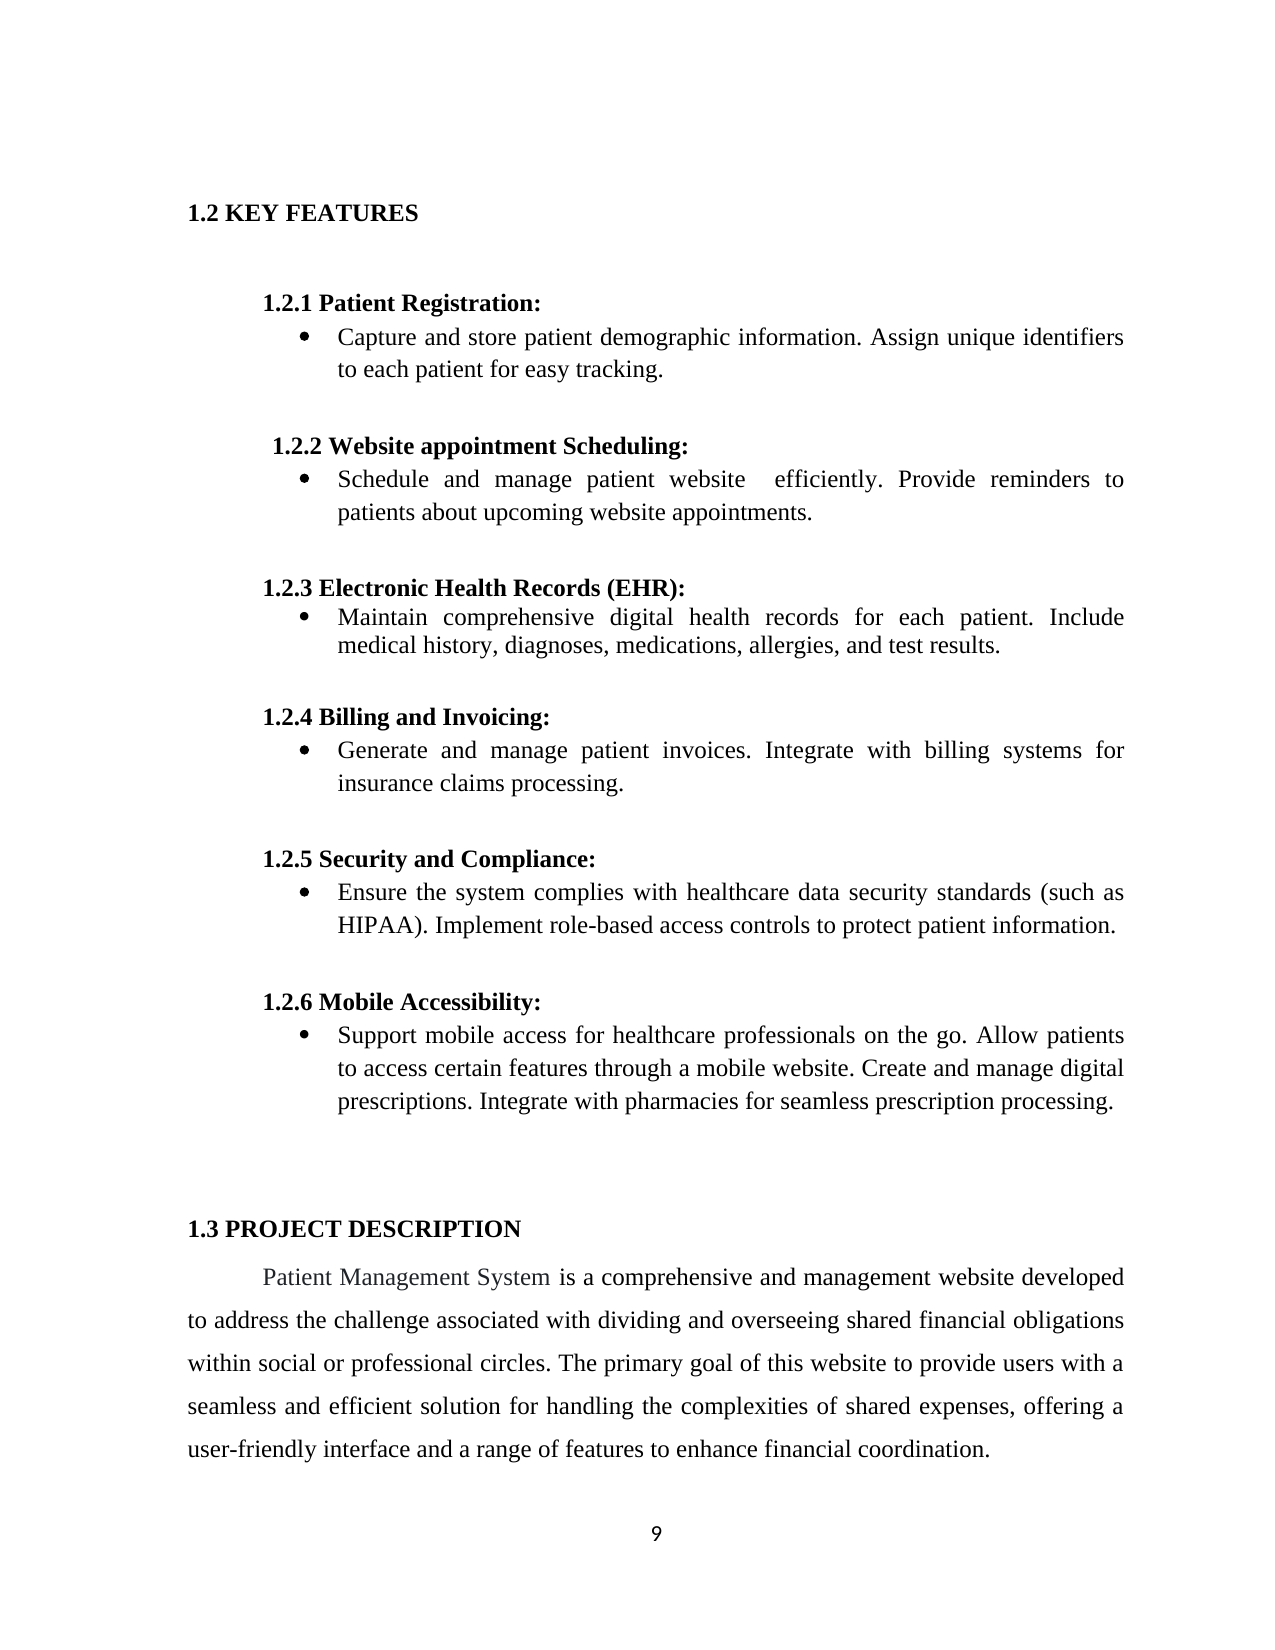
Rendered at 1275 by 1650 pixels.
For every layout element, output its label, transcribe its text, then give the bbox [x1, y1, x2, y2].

text 1.3 PROJECT DESCRIPTION [187, 1214, 1125, 1243]
list Maintain comprehensive digital health records for each patient. Include medical history, diagnoses, medications, allergies, and test results. [300, 602, 1125, 659]
text 1.2.4 Billing and Invoicing: [187, 702, 1125, 731]
list Support mobile access for healthcare professionals on the go. Allow patients to access certain features through a mobile website. Create and manage digital prescriptions. Integrate with pharmacies for seamless prescription processing. [300, 1020, 1125, 1114]
text 1.2.2 Website appointment Scheduling: [187, 431, 1125, 459]
text 1.2.6 Mobile Accessibility: [187, 987, 1125, 1015]
text 1.2.1 Patient Registration: [187, 288, 1125, 317]
text 1.2 KEY FEATURES [187, 198, 1125, 226]
text 1.2.3 Electronic Health Records (EHR): [187, 573, 1125, 602]
list Capture and store patient demographic information. Assign unique identifiers to each patient for easy tracking. [300, 322, 1125, 383]
text 1.2.5 Security and Compliance: [187, 844, 1125, 873]
list Generate and manage patient invoices. Integrate with billing systems for insurance claims processing. [300, 735, 1125, 797]
list Schedule and manage patient website efficiently. Provide reminders to patients about upcoming website appointments. [300, 464, 1125, 526]
list Ensure the system complies with healthcare data security standards (such as HIPAA). Implement role-based access controls to protect patient information. [300, 877, 1125, 939]
text Patient Management System is a comprehensive and management website developed to address the challenge associated with dividing and overseeing shared financial obligations within social or professional circles. The primary goal of this website to provide users with a seamless and efficient solution for handling the complexities of shared expenses, offering a user-friendly interface and a range of features to enhance financial coordination. [187, 1262, 1125, 1463]
